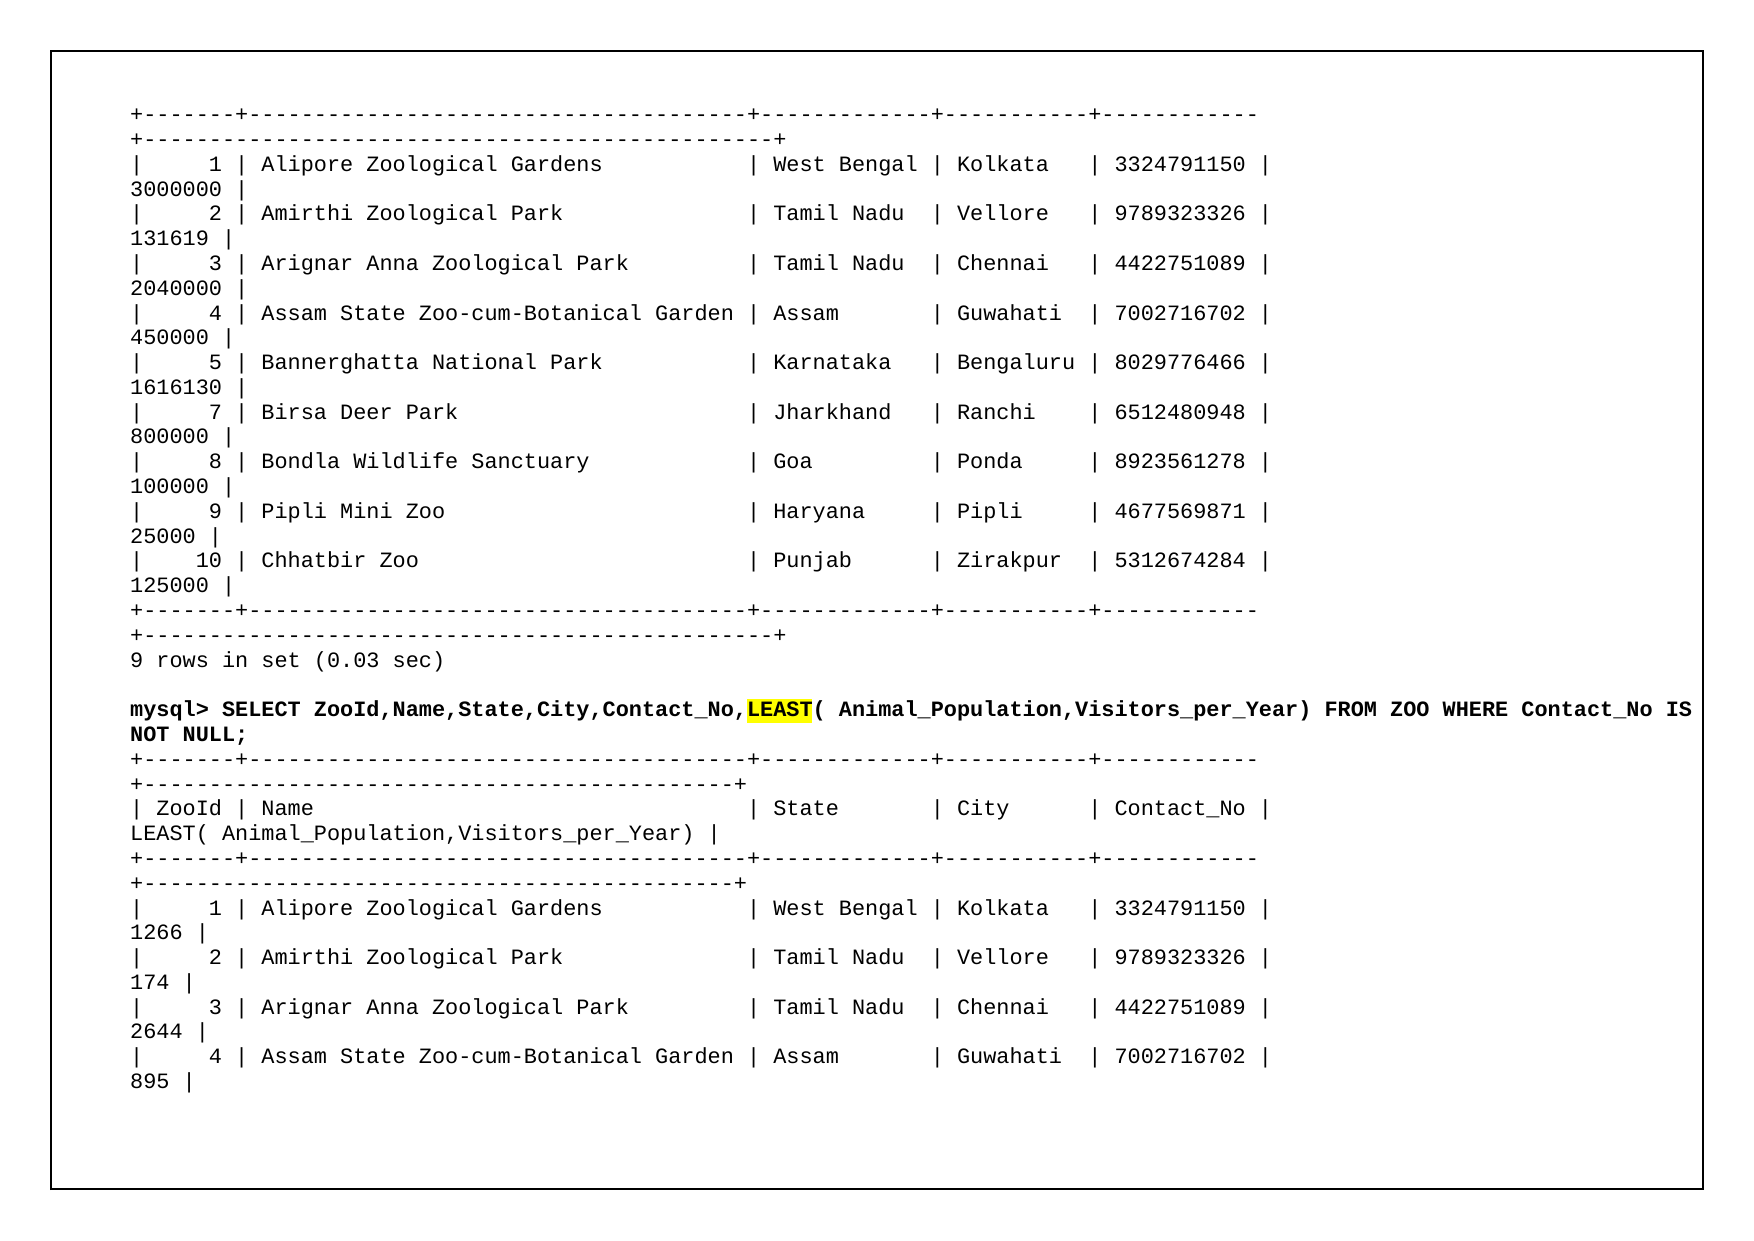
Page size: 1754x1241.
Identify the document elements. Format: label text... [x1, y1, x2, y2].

text +-------+--------------------------------------+-------------+-----------+------------+---------------------------------------------+ [130, 847, 1695, 897]
text | 8 | Bondla Wildlife Sanctuary | Goa | Ponda | 8923561278 | 100000 | [130, 451, 1695, 500]
text | 5 | Bannerghatta National Park | Karnataka | Bengaluru | 8029776466 | 1616130 | [130, 351, 1695, 401]
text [130, 103, 1695, 153]
text | 1 | Alipore Zoological Gardens | West Bengal | Kolkata | 3324791150 | 1266 | [130, 897, 1695, 946]
text | 7 | Birsa Deer Park | Jharkhand | Ranchi | 6512480948 | 800000 | [130, 401, 1695, 451]
text | 2 | Amirthi Zoological Park | Tamil Nadu | Vellore | 9789323326 | 174 | [130, 946, 1695, 996]
text | ZooId | Name | State | City | Contact_No | LEAST( Animal_Population,Visitors_per_Year) | [130, 798, 1695, 847]
text | 4 | Assam State Zoo-cum-Botanical Garden | Assam | Guwahati | 7002716702 | 895 | [130, 1046, 1695, 1095]
text | 1 | Alipore Zoological Gardens | West Bengal | Kolkata | 3324791150 | 3000000 | [130, 153, 1695, 203]
text | 3 | Arignar Anna Zoological Park | Tamil Nadu | Chennai | 4422751089 | 2040000 | [130, 252, 1695, 302]
text 9 rows in set (0.03 sec) [130, 649, 1695, 674]
text +-------+--------------------------------------+-------------+-----------+------------+---------------------------------------------+ [130, 748, 1695, 798]
text | 9 | Pipli Mini Zoo | Haryana | Pipli | 4677569871 | 25000 | [130, 500, 1695, 550]
text | 3 | Arignar Anna Zoological Park | Tamil Nadu | Chennai | 4422751089 | 2644 | [130, 996, 1695, 1046]
text | 10 | Chhatbir Zoo | Punjab | Zirakpur | 5312674284 | 125000 | [130, 550, 1695, 599]
text +-------+--------------------------------------+-------------+-----------+------------+------------------------------------------------+ [130, 599, 1695, 649]
text | 2 | Amirthi Zoological Park | Tamil Nadu | Vellore | 9789323326 | 131619 | [130, 203, 1695, 252]
text mysql> SELECT ZooId,Name,State,City,Contact_No,LEAST( Animal_Population,Visitors_per_Year) FROM ZOO WHERE Contact_No IS NOT NULL; [130, 698, 1695, 748]
text | 4 | Assam State Zoo-cum-Botanical Garden | Assam | Guwahati | 7002716702 | 450000 | [130, 302, 1695, 351]
